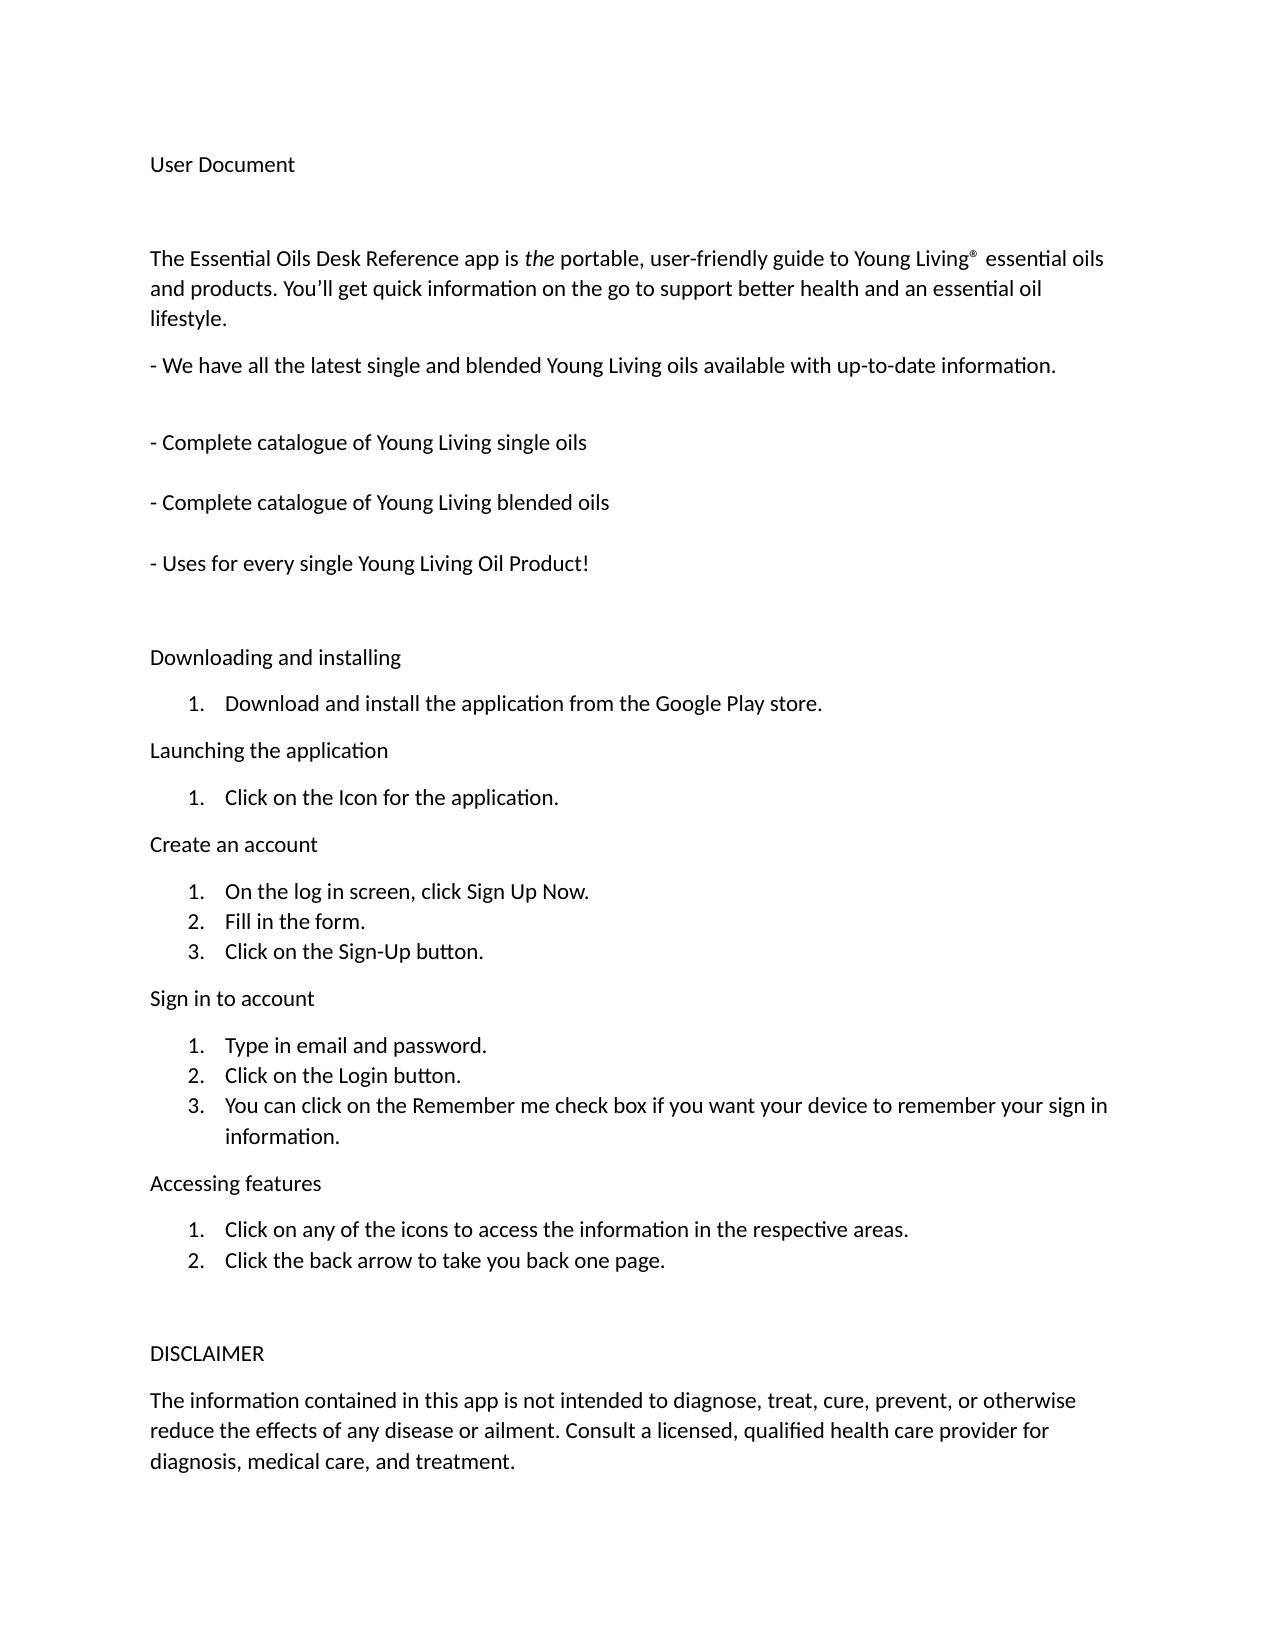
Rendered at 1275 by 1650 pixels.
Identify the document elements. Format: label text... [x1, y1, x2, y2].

list Click the back arrow to take you back one page. [187, 1246, 1125, 1274]
list Click on the Login button. [187, 1061, 1125, 1089]
text The Essential Oils Desk Reference app is the portable, user-friendly guide to Young Living® essential oils and products. You’ll get quick information on the go to support better health and an essential oil lifestyle. [150, 244, 1125, 332]
text User Document [150, 150, 1125, 178]
text Launching the application [150, 736, 1125, 764]
list You can click on the Remember me check box if you want your device to remember your sign in information. [187, 1092, 1125, 1150]
list Click on the Sign-Up button. [187, 937, 1125, 966]
text The information contained in this app is not intended to diagnose, treat, cure, prevent, or otherwise reduce the effects of any disease or ailment. Consult a licensed, qualified health care provider for diagnosis, medical care, and treatment. [150, 1386, 1125, 1475]
text Create an account [150, 830, 1125, 858]
text - Complete catalogue of Young Living single oils - Complete catalogue of Young Living blended oils - Uses for every single Young Living Oil Product! [150, 398, 1125, 577]
list On the log in screen, click Sign Up Now. [187, 877, 1125, 905]
text - We have all the latest single and blended Young Living oils available with up-to-date information. [150, 351, 1125, 379]
list Download and install the application from the Google Play store. [187, 689, 1125, 718]
list Type in email and password. [187, 1031, 1125, 1059]
list Fill in the form. [187, 907, 1125, 935]
text Downloading and installing [150, 643, 1125, 671]
text Accessing features [150, 1169, 1125, 1197]
text Sign in to account [150, 984, 1125, 1012]
text DISCLAIMER [150, 1339, 1125, 1368]
list Click on the Icon for the application. [187, 783, 1125, 811]
list Click on any of the icons to access the information in the respective areas. [187, 1216, 1125, 1244]
